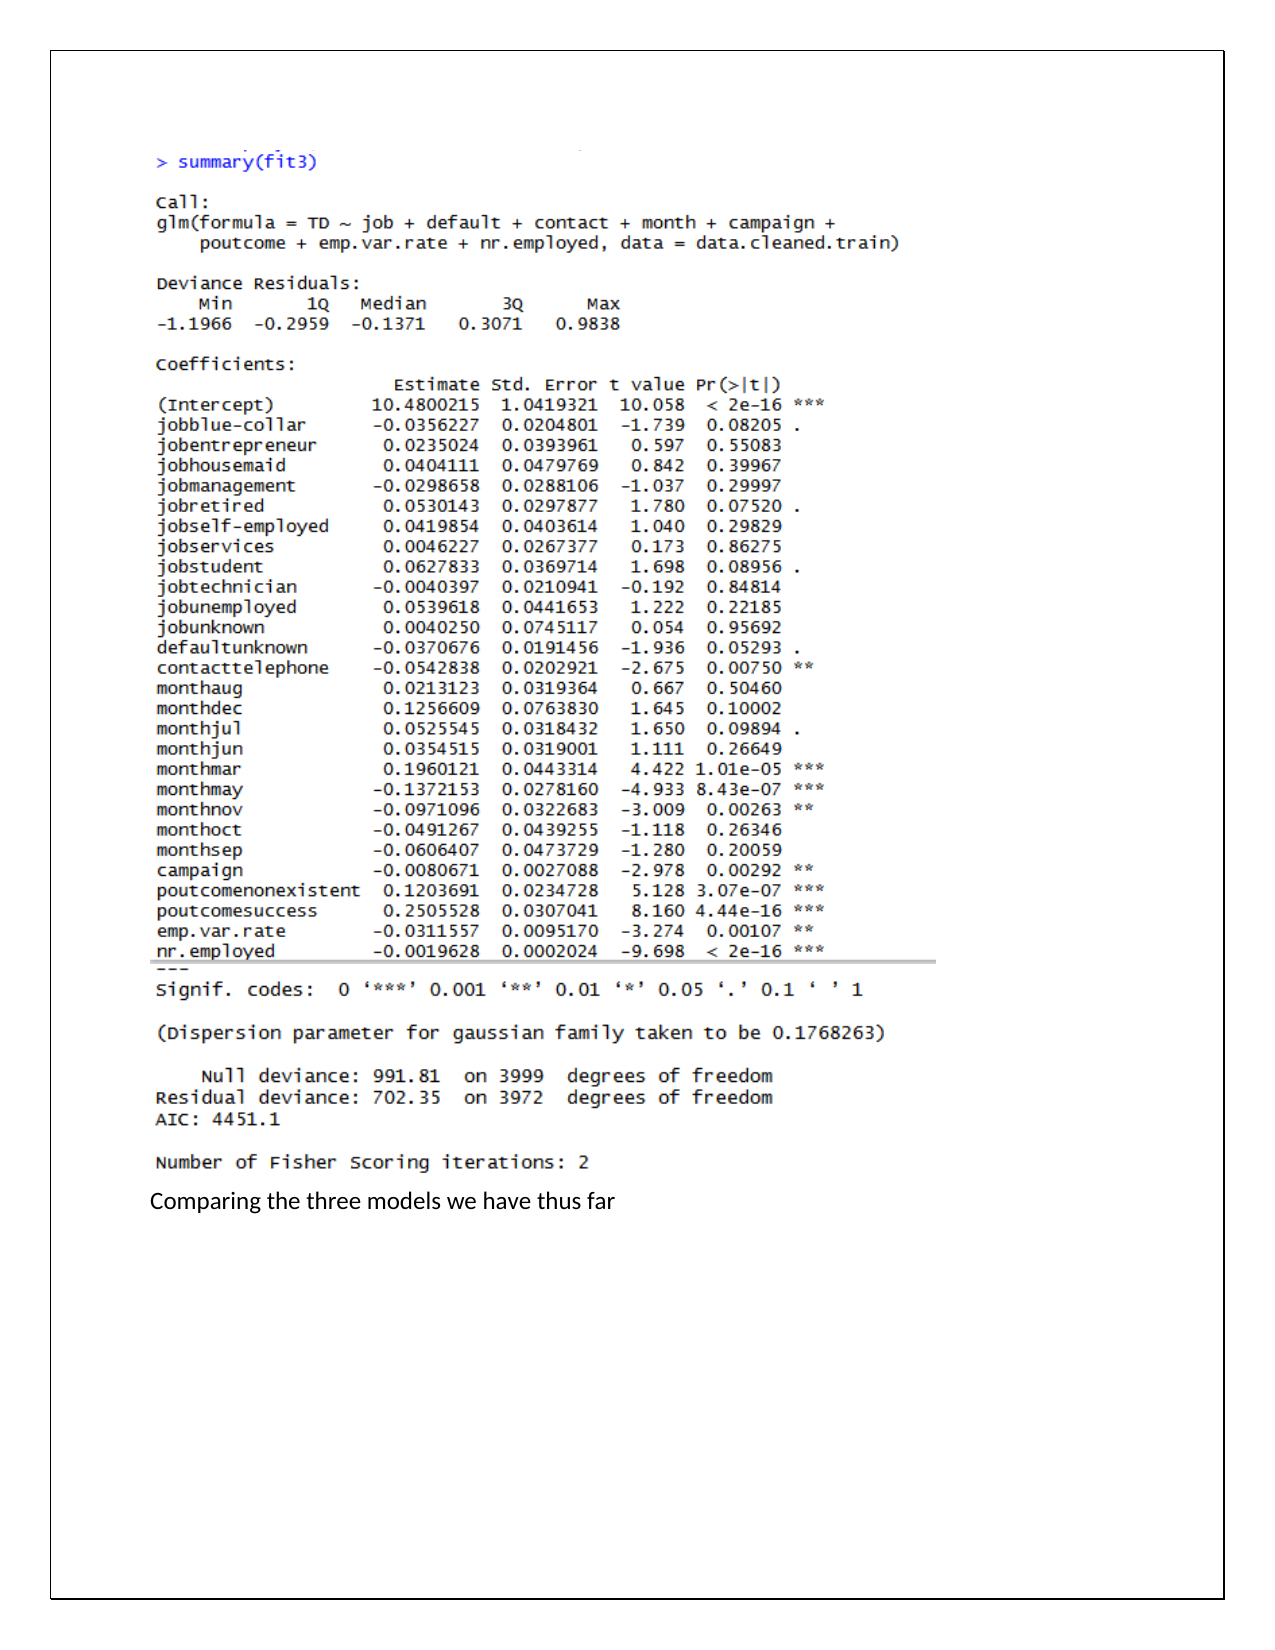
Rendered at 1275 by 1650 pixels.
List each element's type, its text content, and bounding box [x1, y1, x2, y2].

text Comparing the three models we have thus far [150, 1185, 1124, 1216]
picture [150, 150, 936, 1186]
